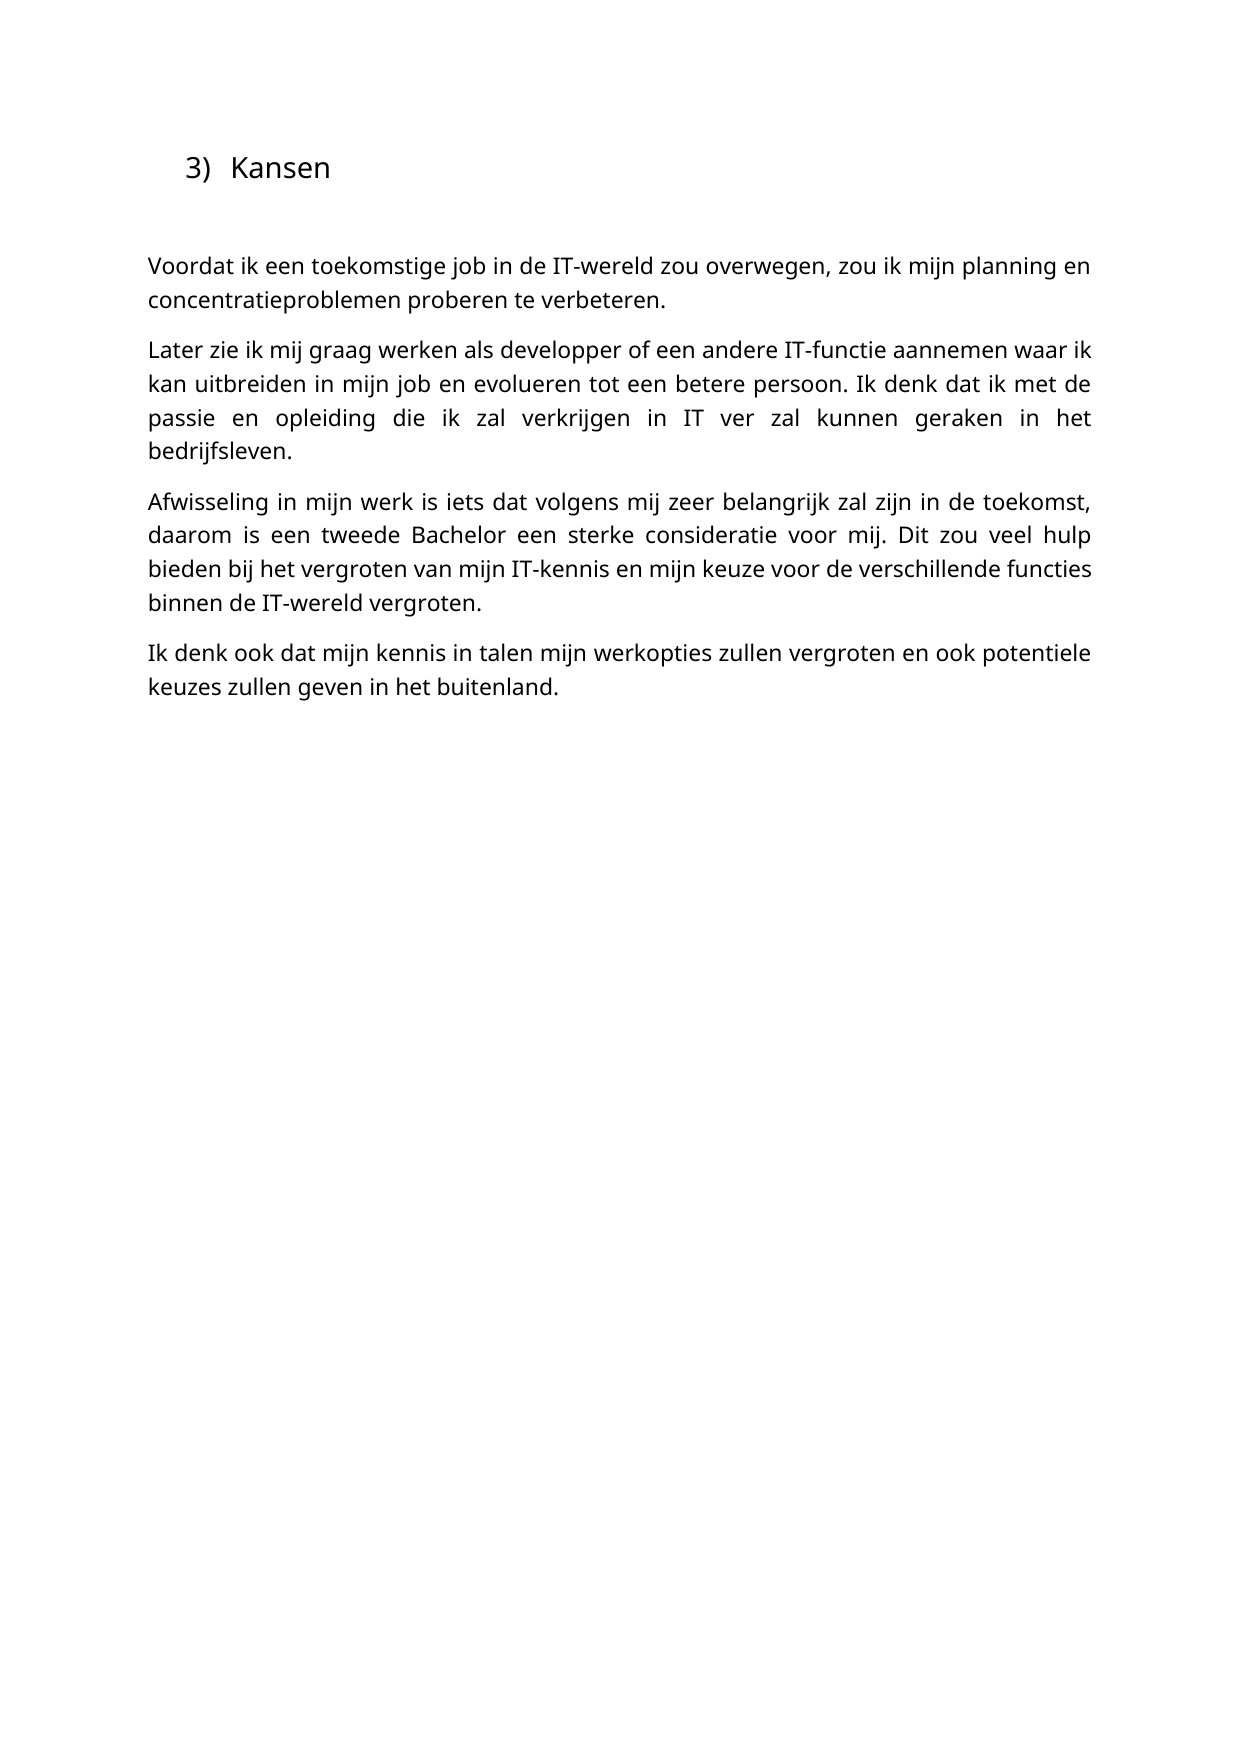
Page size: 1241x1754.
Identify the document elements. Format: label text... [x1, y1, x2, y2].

list Kansen [185, 148, 1093, 187]
text Later zie ik mij graag werken als developper of een andere IT-functie aannemen waar ik kan uitbreiden in mijn job en evolueren tot een betere persoon. Ik denk dat ik met de passie en opleiding die ik zal verkrijgen in IT ver zal kunnen geraken in het bedrijfsleven. [148, 334, 1093, 467]
text Ik denk ook dat mijn kennis in talen mijn werkopties zullen vergroten en ook potentiele keuzes zullen geven in het buitenland. [148, 637, 1093, 702]
text Voordat ik een toekomstige job in de IT-wereld zou overwegen, zou ik mijn planning en concentratieproblemen proberen te verbeteren. [148, 250, 1093, 315]
text Afwisseling in mijn werk is iets dat volgens mij zeer belangrijk zal zijn in de toekomst, daarom is een tweede Bachelor een sterke consideratie voor mij. Dit zou veel hulp bieden bij het vergroten van mijn IT-kennis en mijn keuze voor de verschillende functies binnen de IT-wereld vergroten. [148, 486, 1093, 618]
